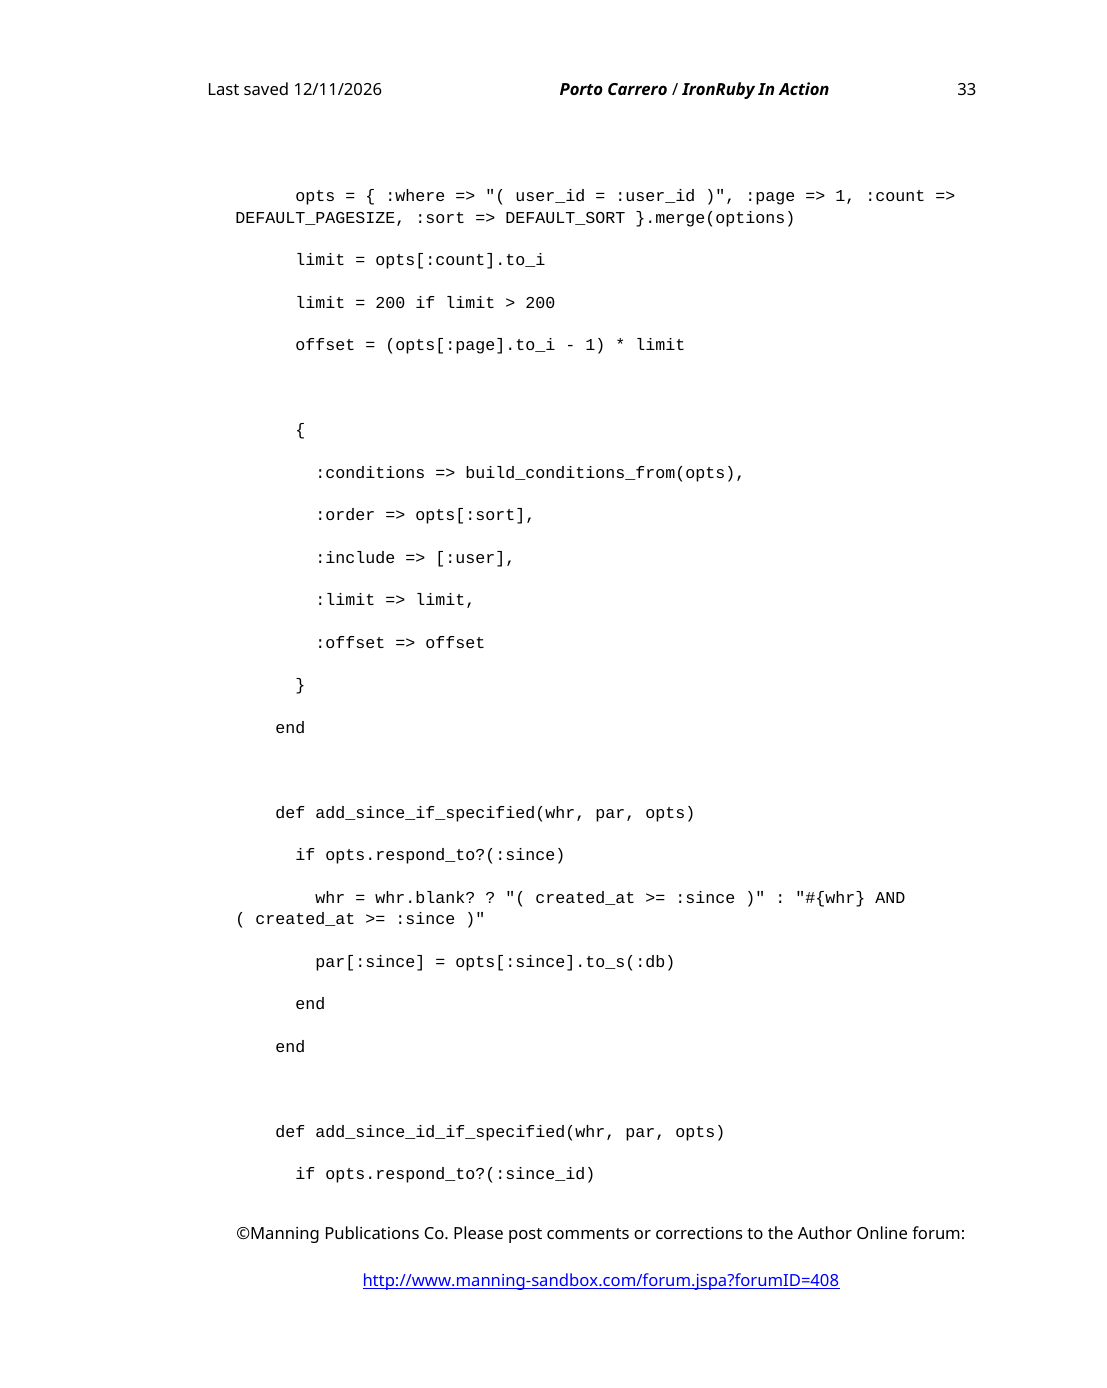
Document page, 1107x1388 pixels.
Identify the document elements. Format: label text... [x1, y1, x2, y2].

text end [235, 996, 994, 1015]
text opts = { :where => "( user_id = :user_id )", :page => 1, :count => DEFAULT_PAGESIZE, :sort => DEFAULT_SORT }.merge(options) [235, 187, 994, 228]
text limit = opts[:count].to_i [235, 252, 994, 271]
text :conditions => build_conditions_from(opts), [235, 464, 994, 483]
text :order => opts[:sort], [235, 507, 994, 526]
text par[:since] = opts[:since].to_s(:db) [235, 953, 994, 972]
text { [235, 422, 994, 441]
text } [235, 677, 994, 696]
text :include => [:user], [235, 549, 994, 568]
text :limit => limit, [235, 592, 994, 611]
text :offset => offset [235, 634, 994, 653]
text def add_since_id_if_specified(whr, par, opts) [235, 1123, 994, 1142]
text end [235, 1038, 994, 1057]
text offset = (opts[:page].to_i - 1) * limit [235, 337, 994, 356]
text limit = 200 if limit > 200 [235, 294, 994, 313]
text end [235, 719, 994, 738]
text if opts.respond_to?(:since) [235, 847, 994, 866]
text if opts.respond_to?(:since_id) [235, 1166, 994, 1185]
text whr = whr.blank? ? "( created_at >= :since )" : "#{whr} AND ( created_at >= :since )" [235, 889, 994, 930]
text def add_since_if_specified(whr, par, opts) [235, 804, 994, 823]
